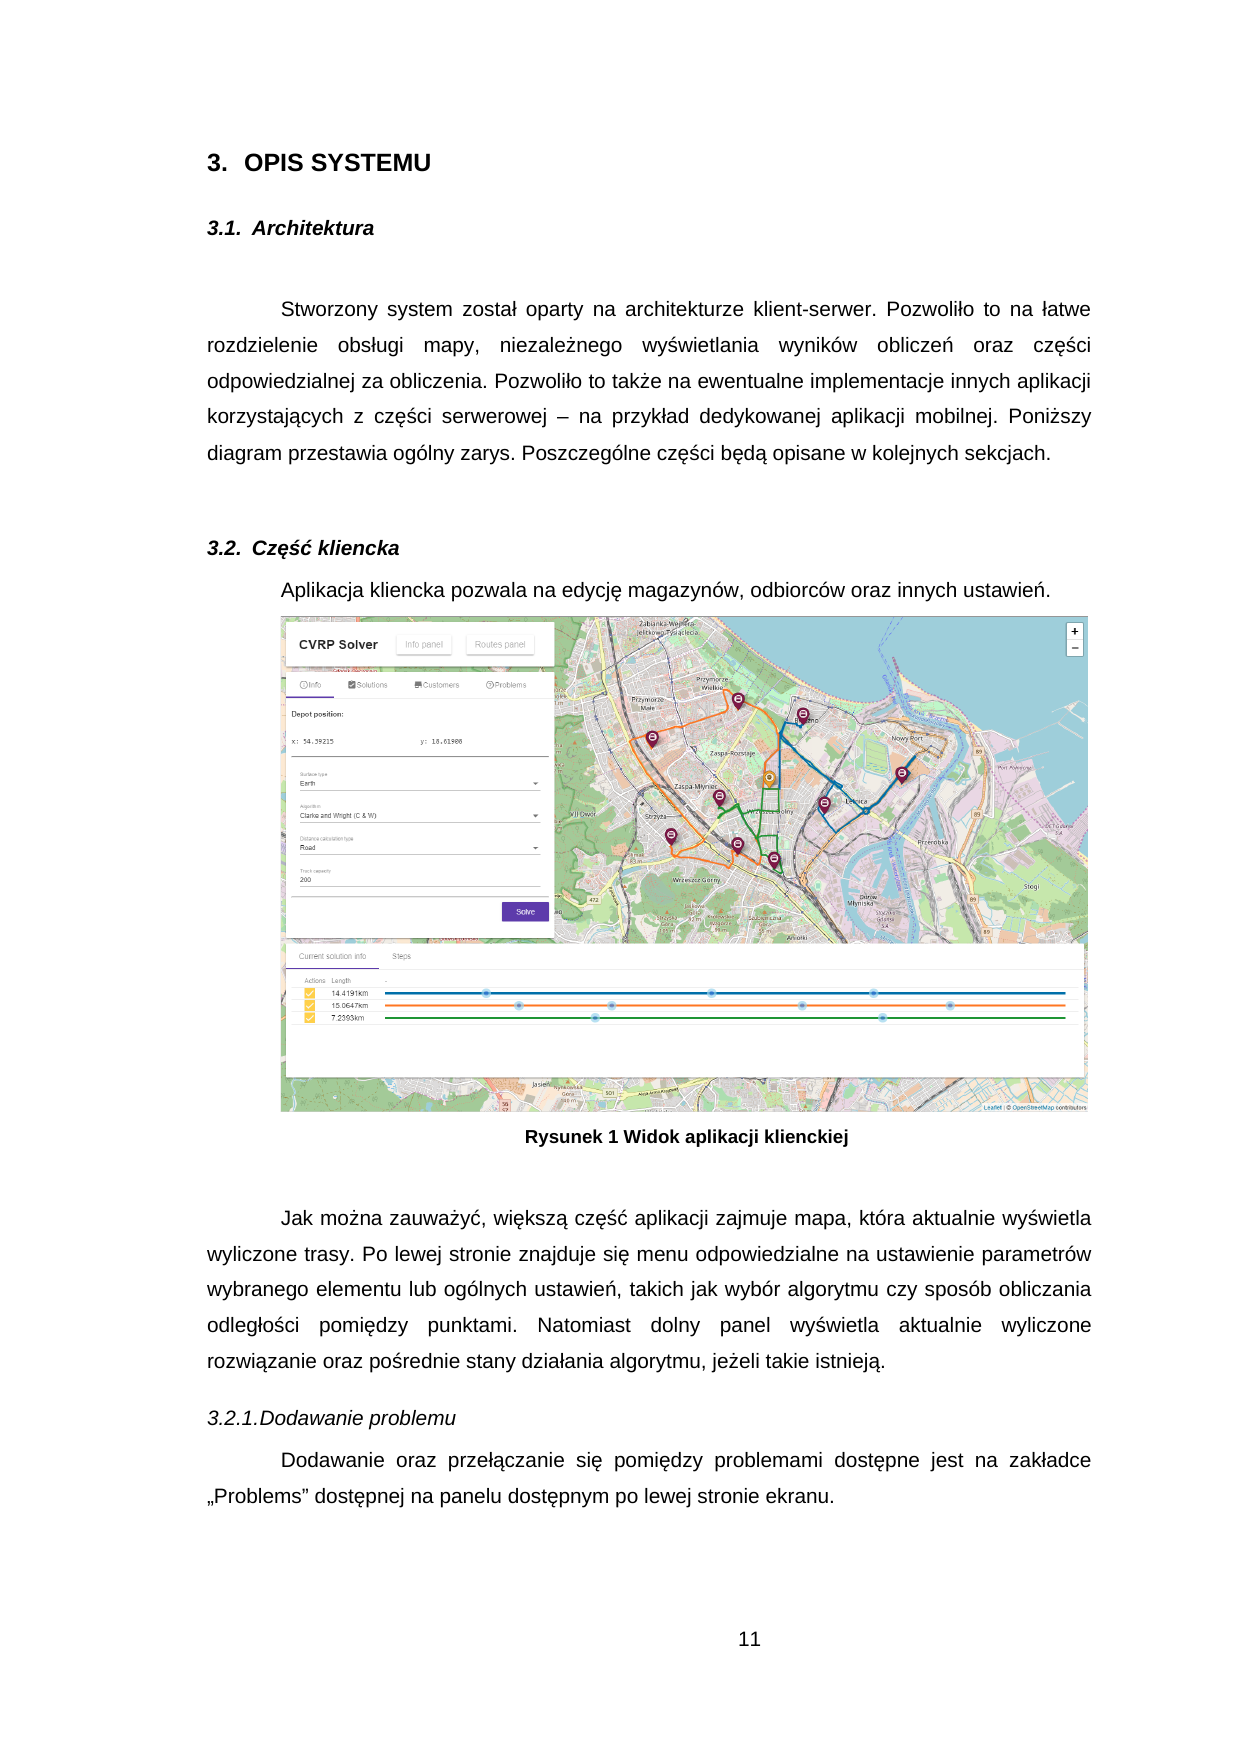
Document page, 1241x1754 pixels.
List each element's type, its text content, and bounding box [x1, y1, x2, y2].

text Aplikacja kliencka pozwala na edycję magazynów, odbiorców oraz innych ustawień. [252, 578, 1092, 602]
text Jak można zauważyć, większą część aplikacji zajmuje mapa, która aktualnie wyświetla wyliczone trasy. Po lewej stronie znajduje się menu odpowiedzialne na ustawienie parametrów wybranego elementu lub ogólnych ustawień, takich jak wybór algorytmu czy sposób obliczania odległości pomiędzy punktami. Natomiast dolny panel wyświetla aktualnie wyliczone rozwiązanie oraz pośrednie stany działania algorytmu, jeżeli takie istnieją. [207, 1205, 1092, 1373]
text Stworzony system został oparty na architekturze klient-serwer. Pozwoliło to na łatwe rozdzielenie obsługi mapy, niezależnego wyświetlania wyników obliczeń oraz części odpowiedzialnej za obliczenia. Pozwoliło to także na ewentualne implementacje innych aplikacji korzystających z części serwerowej – na przykład dedykowanej aplikacji mobilnej. Poniższy diagram przestawia ogólny zarys. Poszczególne części będą opisane w kolejnych sekcjach. [207, 297, 1092, 464]
text Dodawanie oraz przełączanie się pomiędzy problemami dostępne jest na zakładce „Problems” dostępnej na panelu dostępnym po lewej stronie ekranu. [207, 1448, 1092, 1508]
subtitle Część kliencka [207, 536, 1092, 559]
subtitle Architektura [207, 216, 1092, 240]
subtitle Opis systemu [207, 148, 1092, 176]
picture [280, 616, 1088, 1112]
subtitle Dodawanie problemu [207, 1406, 1092, 1430]
